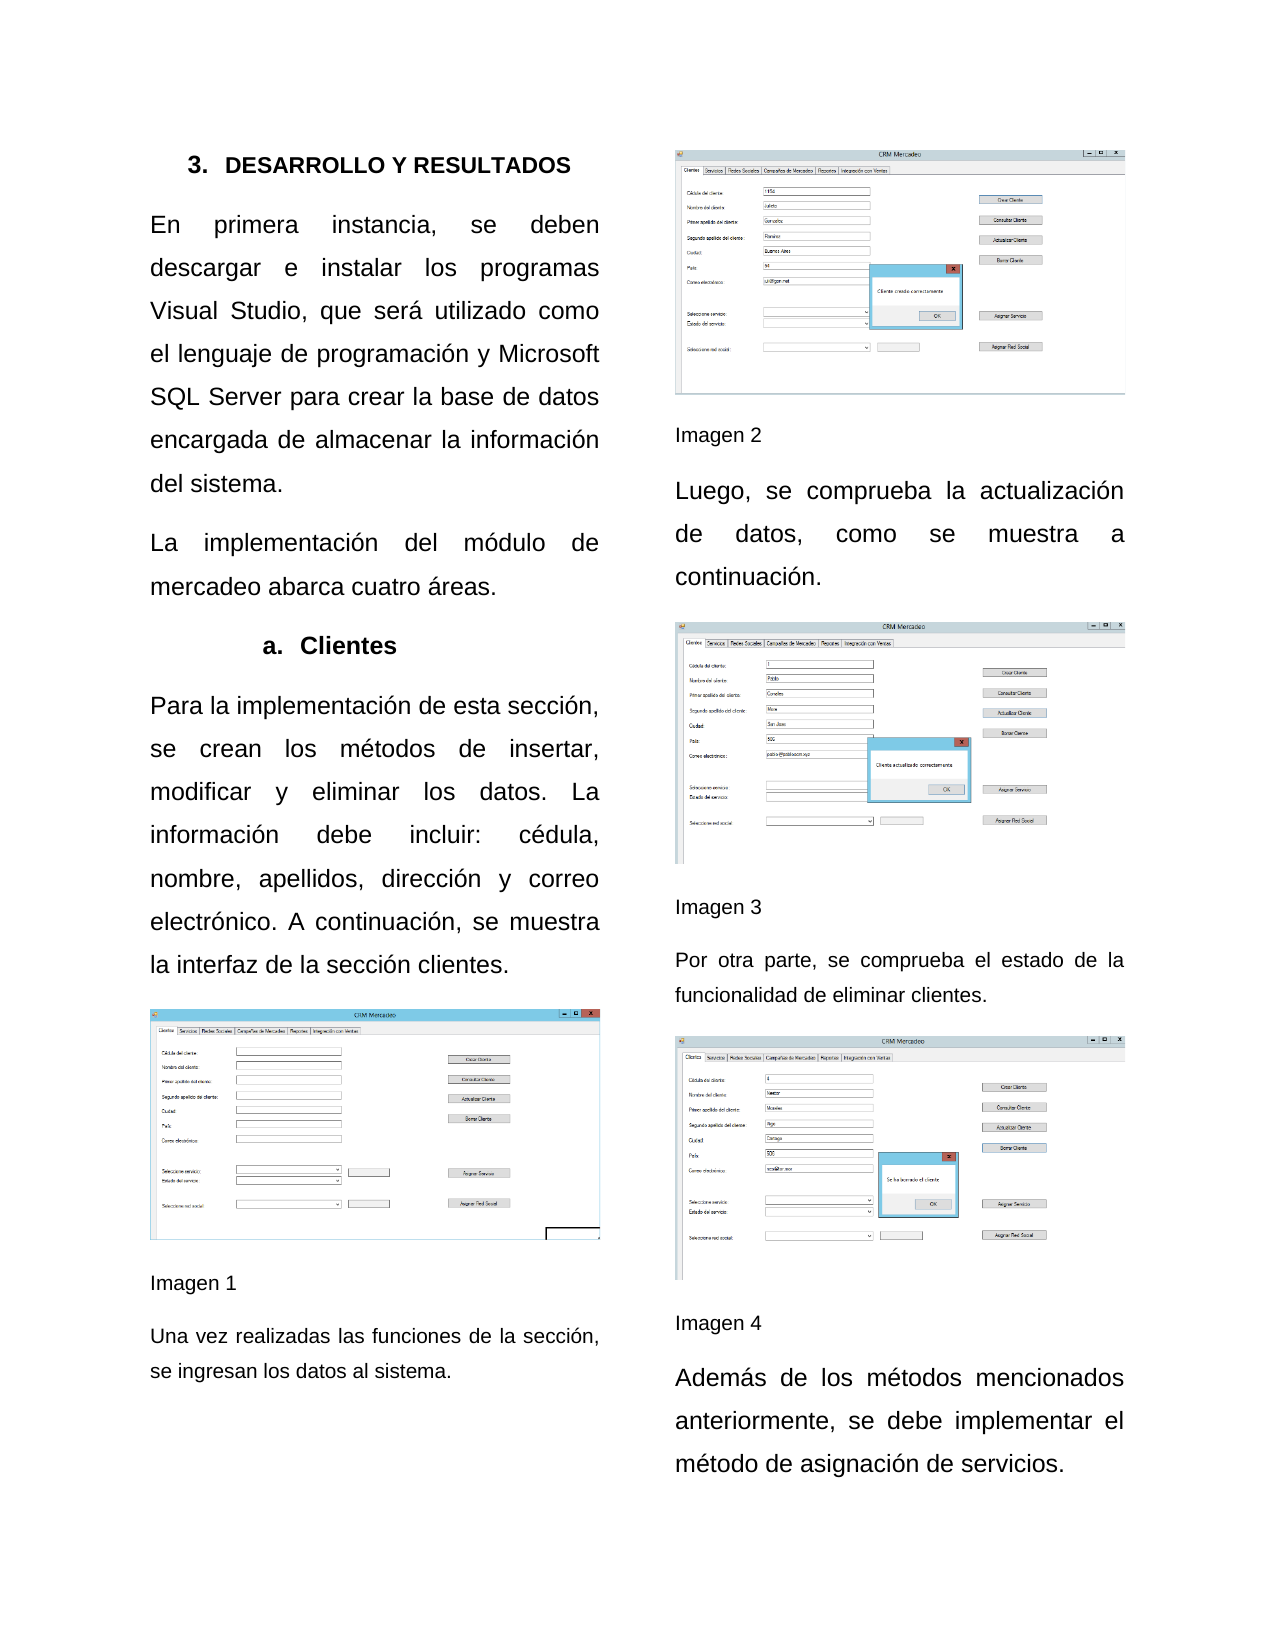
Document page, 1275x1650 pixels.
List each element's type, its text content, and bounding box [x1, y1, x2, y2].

text Imagen 2 [675, 423, 1125, 447]
text Imagen 3 [675, 895, 1125, 919]
text Por otra parte, se comprueba el estado de la funcionalidad de eliminar clientes. [675, 947, 1125, 1007]
text Para la implementación de esta sección, se crean los métodos de insertar, modificar y eliminar los datos. La información debe incluir: cédula, nombre, apellidos, dirección y correo electrónico. A continuación, se muestra la interfaz de la sección clientes. [150, 691, 600, 978]
list DESARROLLO Y RESULTADOS [187, 150, 600, 179]
picture [675, 1036, 1125, 1280]
picture [675, 150, 1125, 395]
picture [150, 1009, 600, 1240]
text Además de los métodos mencionados anteriormente, se debe implementar el método de asignación de servicios. [675, 1363, 1125, 1478]
list Clientes [262, 631, 600, 660]
picture [675, 622, 1125, 864]
text En primera instancia, se deben descargar e instalar los programas Visual Studio, que será utilizado como el lenguaje de programación y Microsoft SQL Server para crear la base de datos encargada de almacenar la información del sistema. [150, 210, 600, 497]
text Imagen 4 [675, 1310, 1125, 1334]
text Imagen 1 [150, 1271, 600, 1295]
text Una vez realizadas las funciones de la sección, se ingresan los datos al sistema. [150, 1323, 600, 1383]
text La implementación del módulo de mercadeo abarca cuatro áreas. [150, 528, 600, 600]
text Luego, se comprueba la actualización de datos, como se muestra a continuación. [675, 476, 1125, 591]
